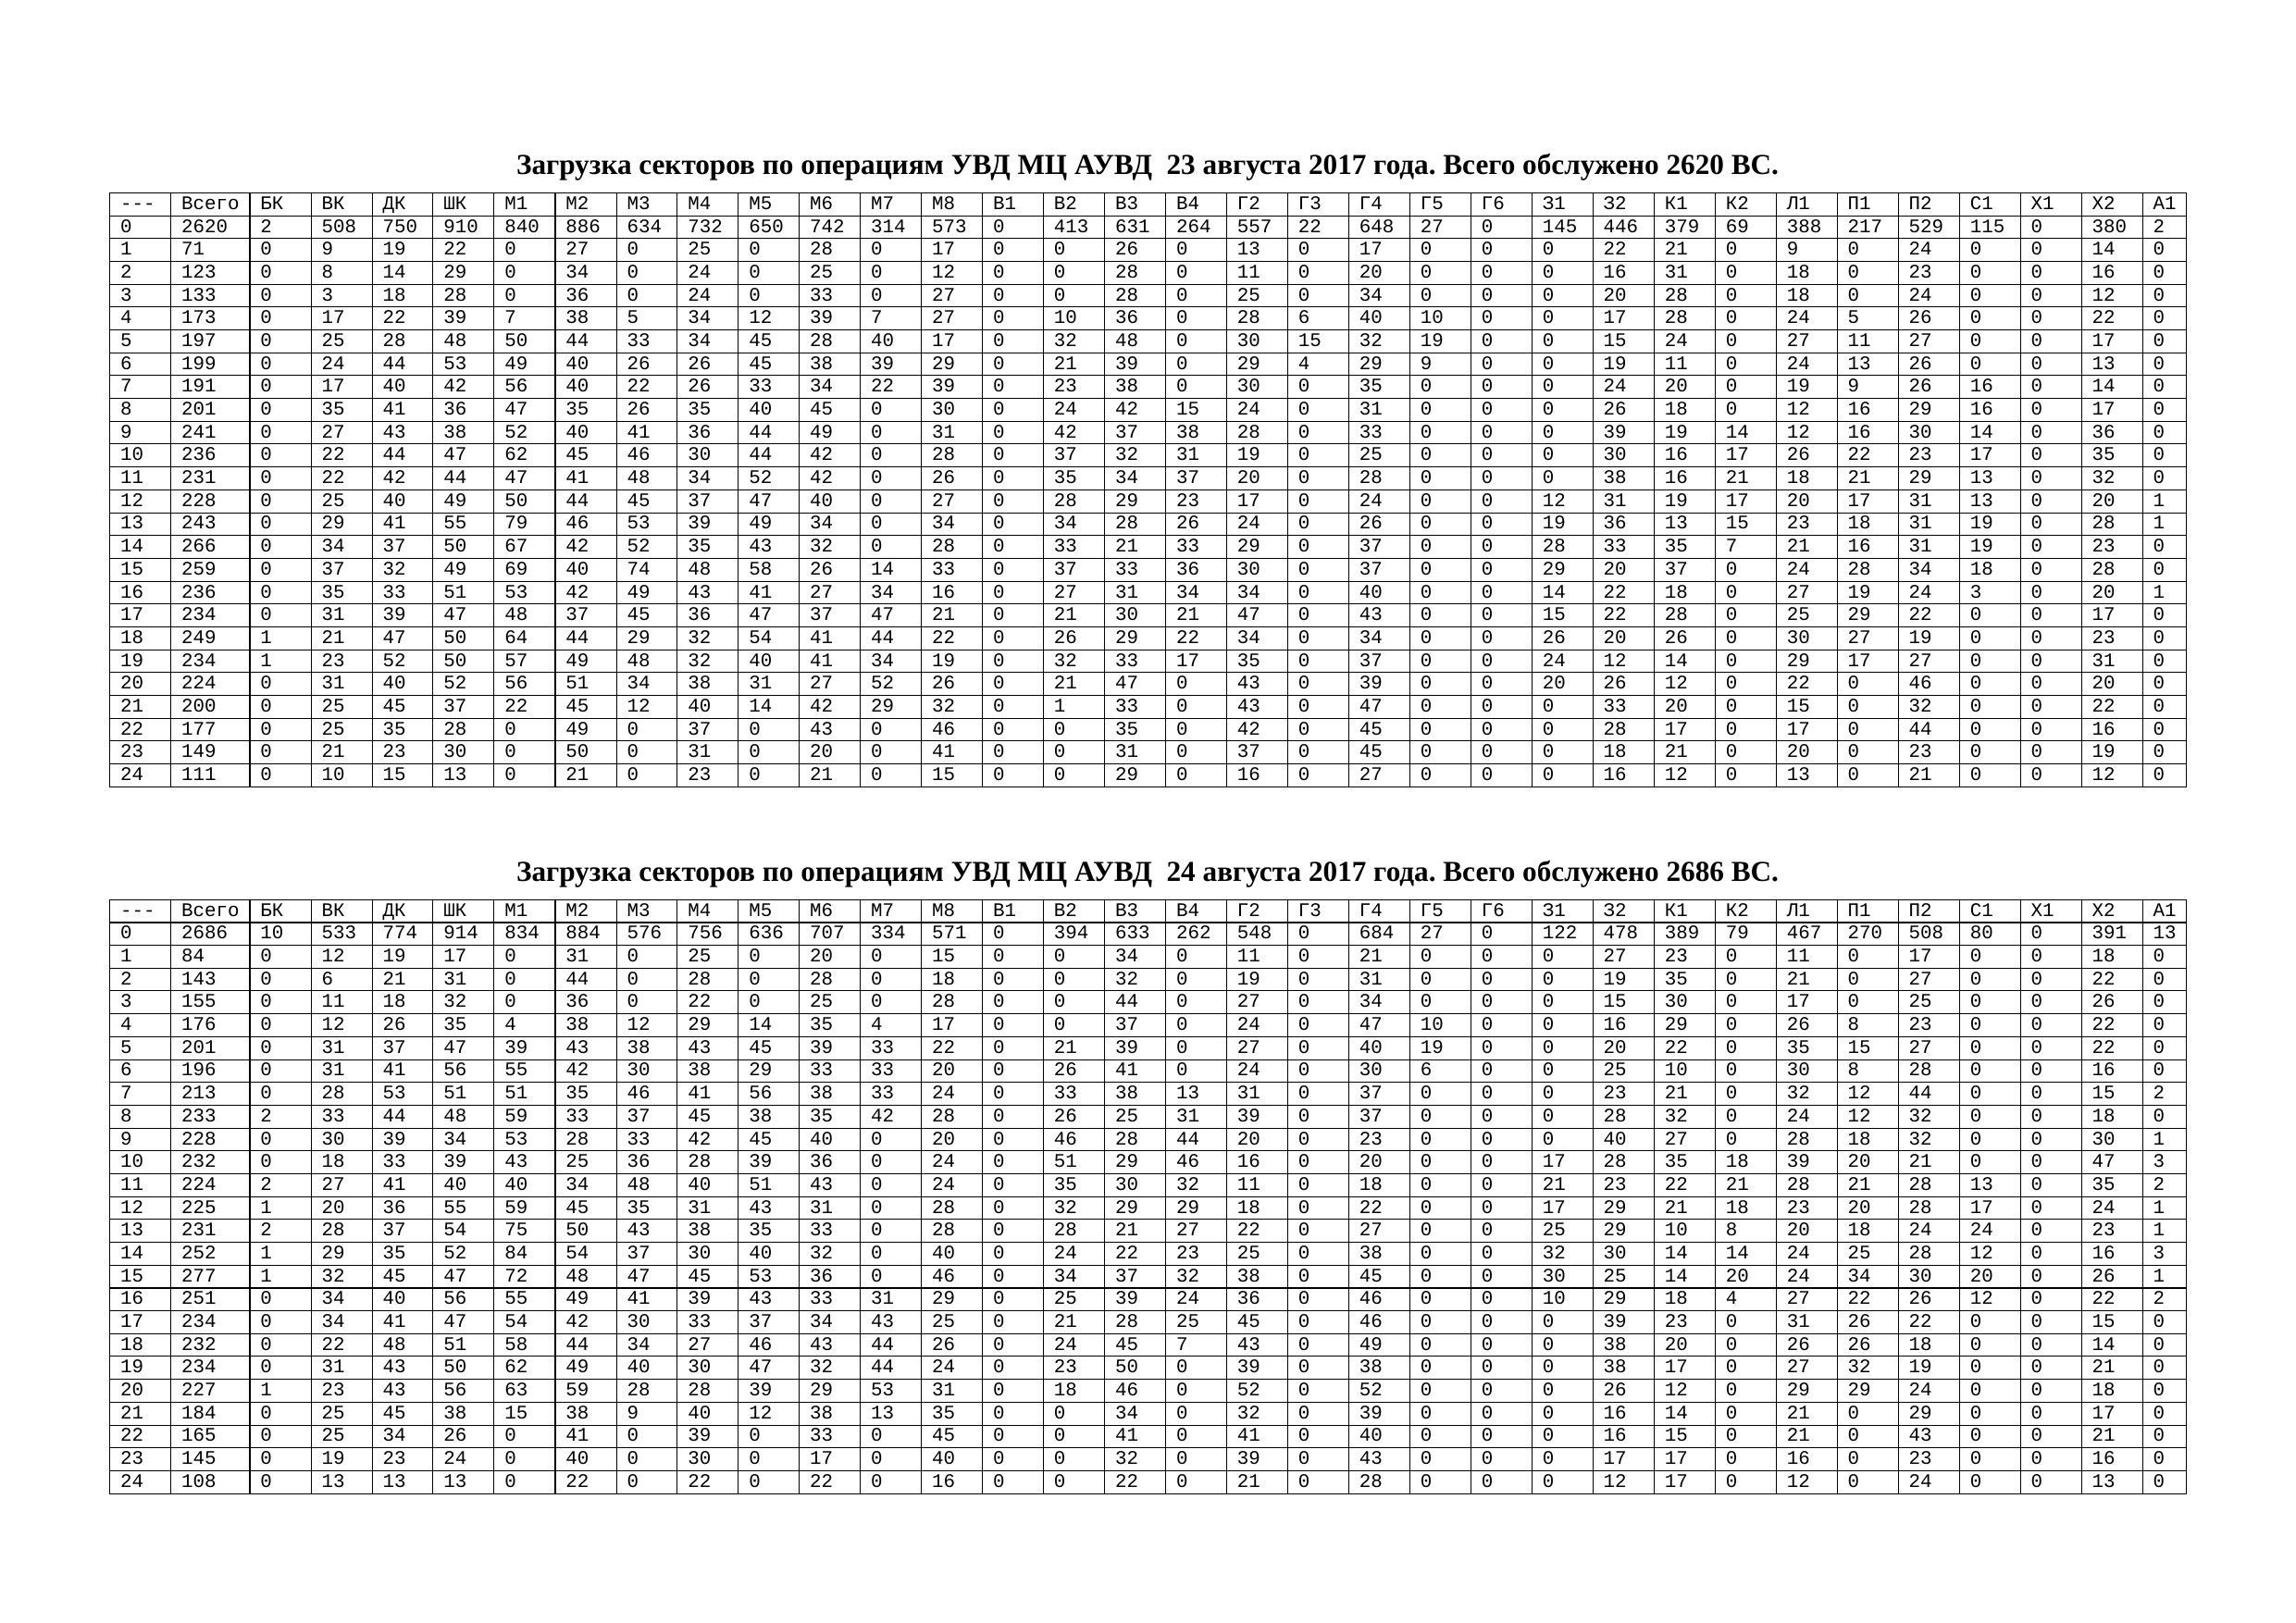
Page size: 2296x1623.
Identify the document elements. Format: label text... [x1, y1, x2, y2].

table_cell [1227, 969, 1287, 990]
table_cell 2 [2143, 217, 2186, 238]
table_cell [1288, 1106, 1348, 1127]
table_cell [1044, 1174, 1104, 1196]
table_cell 22 [433, 239, 493, 261]
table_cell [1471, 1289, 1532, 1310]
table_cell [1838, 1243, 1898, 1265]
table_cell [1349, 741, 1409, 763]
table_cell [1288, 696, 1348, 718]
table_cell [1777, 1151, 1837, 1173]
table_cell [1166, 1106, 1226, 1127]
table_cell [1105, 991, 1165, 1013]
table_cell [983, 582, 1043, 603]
table_cell 0 [1410, 467, 1471, 489]
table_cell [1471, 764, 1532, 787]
table_cell 0 [1471, 239, 1532, 261]
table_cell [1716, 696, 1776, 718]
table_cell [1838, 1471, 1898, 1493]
table_cell 28 [2082, 559, 2142, 580]
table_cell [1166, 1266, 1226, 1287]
table_cell 28 [1655, 285, 1715, 306]
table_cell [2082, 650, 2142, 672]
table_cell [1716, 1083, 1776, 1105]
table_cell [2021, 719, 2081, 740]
table_cell 35 [2082, 444, 2142, 466]
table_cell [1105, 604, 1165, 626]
table_cell 16 [1838, 399, 1898, 421]
table_cell 17 [312, 376, 372, 398]
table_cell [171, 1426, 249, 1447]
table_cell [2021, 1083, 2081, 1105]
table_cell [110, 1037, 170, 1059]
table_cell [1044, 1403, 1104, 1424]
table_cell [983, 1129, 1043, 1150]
table_cell 44 [373, 353, 432, 375]
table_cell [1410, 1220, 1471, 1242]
table_cell 15 [1288, 330, 1348, 353]
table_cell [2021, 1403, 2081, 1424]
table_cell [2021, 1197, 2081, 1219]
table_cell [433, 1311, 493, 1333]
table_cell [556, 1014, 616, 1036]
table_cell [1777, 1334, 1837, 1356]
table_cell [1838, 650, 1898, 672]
table_cell 34 [677, 467, 738, 489]
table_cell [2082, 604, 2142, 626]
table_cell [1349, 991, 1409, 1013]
table_cell 17 [2082, 330, 2142, 353]
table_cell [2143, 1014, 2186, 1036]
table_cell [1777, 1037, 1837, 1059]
table_cell 16 [1838, 536, 1898, 558]
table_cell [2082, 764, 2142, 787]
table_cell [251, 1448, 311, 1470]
table_cell 10 [110, 444, 170, 466]
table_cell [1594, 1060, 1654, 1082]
table_cell 0 [983, 559, 1043, 580]
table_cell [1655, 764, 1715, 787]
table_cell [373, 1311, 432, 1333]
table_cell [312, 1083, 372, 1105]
table_cell 14 [2082, 239, 2142, 261]
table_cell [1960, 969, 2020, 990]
table_cell 35 [1349, 376, 1409, 398]
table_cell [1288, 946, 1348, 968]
table_header М5 [738, 193, 799, 215]
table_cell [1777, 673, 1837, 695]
table_cell 0 [1471, 422, 1532, 443]
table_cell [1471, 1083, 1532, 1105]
table_cell 0 [1533, 399, 1593, 421]
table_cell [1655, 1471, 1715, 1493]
table_cell 27 [922, 285, 982, 306]
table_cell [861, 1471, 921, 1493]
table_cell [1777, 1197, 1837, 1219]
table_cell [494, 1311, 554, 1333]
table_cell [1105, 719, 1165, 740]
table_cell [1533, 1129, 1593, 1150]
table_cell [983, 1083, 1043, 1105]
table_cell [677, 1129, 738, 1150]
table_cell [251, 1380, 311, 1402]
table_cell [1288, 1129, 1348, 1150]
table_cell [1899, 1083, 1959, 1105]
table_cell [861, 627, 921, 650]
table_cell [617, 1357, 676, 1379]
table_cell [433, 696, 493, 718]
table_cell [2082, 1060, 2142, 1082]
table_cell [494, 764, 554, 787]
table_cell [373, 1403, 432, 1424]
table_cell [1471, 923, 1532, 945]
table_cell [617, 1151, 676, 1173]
table_cell 0 [1288, 559, 1348, 580]
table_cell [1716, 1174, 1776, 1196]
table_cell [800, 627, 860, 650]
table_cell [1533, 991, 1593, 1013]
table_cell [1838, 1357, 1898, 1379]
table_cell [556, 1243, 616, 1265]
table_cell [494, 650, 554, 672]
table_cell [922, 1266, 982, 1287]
table_cell 32 [2082, 467, 2142, 489]
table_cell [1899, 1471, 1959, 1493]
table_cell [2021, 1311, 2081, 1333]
table_cell 18 [1777, 285, 1837, 306]
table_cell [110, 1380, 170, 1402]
table_cell 24 [1899, 239, 1959, 261]
table_cell 26 [1594, 399, 1654, 421]
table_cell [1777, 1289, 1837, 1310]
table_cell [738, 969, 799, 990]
table_cell 34 [1899, 559, 1959, 580]
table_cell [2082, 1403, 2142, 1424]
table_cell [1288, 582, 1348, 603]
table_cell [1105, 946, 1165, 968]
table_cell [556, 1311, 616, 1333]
table_cell 199 [171, 353, 249, 375]
table_cell 45 [800, 399, 860, 421]
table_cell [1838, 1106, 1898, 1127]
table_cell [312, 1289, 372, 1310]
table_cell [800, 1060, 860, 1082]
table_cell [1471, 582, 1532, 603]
table_cell 173 [171, 307, 249, 329]
table_cell 2620 [171, 217, 249, 238]
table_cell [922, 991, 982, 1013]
table_cell 6 [110, 353, 170, 375]
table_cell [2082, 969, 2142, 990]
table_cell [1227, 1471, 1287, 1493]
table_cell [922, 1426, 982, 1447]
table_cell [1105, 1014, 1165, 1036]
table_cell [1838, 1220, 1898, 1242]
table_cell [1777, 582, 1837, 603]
table_cell 40 [800, 490, 860, 512]
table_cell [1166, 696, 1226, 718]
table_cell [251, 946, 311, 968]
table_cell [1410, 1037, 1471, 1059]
table_cell 243 [171, 514, 249, 535]
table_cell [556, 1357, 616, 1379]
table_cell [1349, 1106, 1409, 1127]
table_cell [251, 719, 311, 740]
table_cell 0 [1533, 239, 1593, 261]
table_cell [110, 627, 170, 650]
table_cell 0 [1471, 399, 1532, 421]
table_cell 7 [494, 307, 554, 329]
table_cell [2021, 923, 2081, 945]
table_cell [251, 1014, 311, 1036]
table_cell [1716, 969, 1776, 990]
table_cell 6 [1288, 307, 1348, 329]
table_cell 26 [1899, 307, 1959, 329]
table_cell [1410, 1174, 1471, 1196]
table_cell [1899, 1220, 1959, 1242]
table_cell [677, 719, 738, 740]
table_cell 62 [494, 444, 554, 466]
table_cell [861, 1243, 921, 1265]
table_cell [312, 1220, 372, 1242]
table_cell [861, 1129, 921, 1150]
table_cell 0 [2143, 467, 2186, 489]
table_cell 17 [312, 307, 372, 329]
table_cell 0 [110, 217, 170, 238]
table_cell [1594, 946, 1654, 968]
table_cell 42 [800, 467, 860, 489]
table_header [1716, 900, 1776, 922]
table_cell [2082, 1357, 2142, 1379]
table_cell 31 [1899, 490, 1959, 512]
table_cell 0 [1288, 376, 1348, 398]
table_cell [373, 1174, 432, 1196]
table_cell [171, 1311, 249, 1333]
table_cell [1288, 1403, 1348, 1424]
table_cell 0 [1288, 444, 1348, 466]
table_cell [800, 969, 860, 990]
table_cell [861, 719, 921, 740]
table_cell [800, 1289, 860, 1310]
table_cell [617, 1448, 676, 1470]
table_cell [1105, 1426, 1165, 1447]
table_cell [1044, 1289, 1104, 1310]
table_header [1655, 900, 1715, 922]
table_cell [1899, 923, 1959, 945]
table_cell 0 [1471, 444, 1532, 466]
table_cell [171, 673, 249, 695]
table_cell 0 [251, 307, 311, 329]
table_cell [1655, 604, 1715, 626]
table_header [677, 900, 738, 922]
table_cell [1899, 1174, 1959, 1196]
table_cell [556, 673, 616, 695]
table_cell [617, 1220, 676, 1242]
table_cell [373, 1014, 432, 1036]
table_cell 133 [171, 285, 249, 306]
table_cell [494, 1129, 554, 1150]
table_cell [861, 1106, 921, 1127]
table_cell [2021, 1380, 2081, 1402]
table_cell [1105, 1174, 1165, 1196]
table_cell 34 [677, 330, 738, 353]
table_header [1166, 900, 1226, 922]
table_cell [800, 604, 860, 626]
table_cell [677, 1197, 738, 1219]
table_cell 69 [1716, 217, 1776, 238]
table_cell 29 [1899, 467, 1959, 489]
table_cell 7 [1716, 536, 1776, 558]
table_header А1 [2143, 193, 2186, 215]
table_cell 0 [983, 217, 1043, 238]
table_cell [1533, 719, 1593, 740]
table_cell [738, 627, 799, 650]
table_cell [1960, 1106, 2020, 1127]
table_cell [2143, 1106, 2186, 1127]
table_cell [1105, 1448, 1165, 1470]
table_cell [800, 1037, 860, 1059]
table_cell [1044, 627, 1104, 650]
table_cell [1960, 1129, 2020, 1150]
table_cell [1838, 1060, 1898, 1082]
table_cell 39 [922, 376, 982, 398]
table_cell 50 [494, 330, 554, 353]
table_cell 36 [2082, 422, 2142, 443]
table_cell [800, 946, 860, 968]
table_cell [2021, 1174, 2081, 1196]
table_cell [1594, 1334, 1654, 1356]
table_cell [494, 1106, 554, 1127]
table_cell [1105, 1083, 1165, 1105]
table_cell 38 [556, 307, 616, 329]
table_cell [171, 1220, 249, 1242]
table_cell 20 [1594, 285, 1654, 306]
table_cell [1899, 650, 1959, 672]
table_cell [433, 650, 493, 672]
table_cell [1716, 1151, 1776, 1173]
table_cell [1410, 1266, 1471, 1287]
table_cell 201 [171, 399, 249, 421]
table_cell 36 [1594, 514, 1654, 535]
table_cell 30 [922, 399, 982, 421]
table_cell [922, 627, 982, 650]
table_cell 48 [433, 330, 493, 353]
table_header П1 [1838, 193, 1898, 215]
table_cell 37 [1349, 559, 1409, 580]
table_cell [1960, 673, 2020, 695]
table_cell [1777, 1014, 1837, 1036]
table_cell 0 [2143, 330, 2186, 353]
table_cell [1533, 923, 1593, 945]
table_cell 0 [1838, 285, 1898, 306]
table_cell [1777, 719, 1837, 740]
table_cell 16 [110, 582, 170, 603]
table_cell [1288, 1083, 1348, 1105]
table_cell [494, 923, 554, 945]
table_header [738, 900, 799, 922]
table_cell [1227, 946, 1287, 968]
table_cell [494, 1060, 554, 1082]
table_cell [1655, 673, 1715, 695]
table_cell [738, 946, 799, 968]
table_cell 0 [2143, 444, 2186, 466]
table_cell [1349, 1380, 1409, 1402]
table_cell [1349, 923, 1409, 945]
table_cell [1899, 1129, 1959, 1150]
table_cell 0 [617, 239, 676, 261]
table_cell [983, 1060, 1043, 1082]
table_cell 17 [1594, 307, 1654, 329]
table_cell 13 [1655, 514, 1715, 535]
table_cell 0 [1288, 262, 1348, 284]
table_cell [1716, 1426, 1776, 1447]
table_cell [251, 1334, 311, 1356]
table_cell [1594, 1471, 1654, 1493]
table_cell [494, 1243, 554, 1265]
table_cell 30 [1899, 422, 1959, 443]
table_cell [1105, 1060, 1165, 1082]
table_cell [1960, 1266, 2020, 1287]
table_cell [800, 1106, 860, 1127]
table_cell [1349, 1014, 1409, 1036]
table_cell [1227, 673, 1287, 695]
table_cell 266 [171, 536, 249, 558]
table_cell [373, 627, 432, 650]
table_cell 29 [1105, 490, 1165, 512]
table_cell 45 [738, 330, 799, 353]
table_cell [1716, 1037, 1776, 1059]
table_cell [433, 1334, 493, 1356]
table_cell 0 [251, 582, 311, 603]
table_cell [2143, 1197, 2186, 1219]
table_cell 573 [922, 217, 982, 238]
table_cell 69 [494, 559, 554, 580]
table_cell 0 [1471, 467, 1532, 489]
table_cell 0 [251, 514, 311, 535]
table_cell 45 [738, 353, 799, 375]
table_cell 47 [738, 490, 799, 512]
table_cell 11 [1227, 262, 1287, 284]
table_cell 0 [1044, 285, 1104, 306]
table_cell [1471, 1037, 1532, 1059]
table_cell 23 [2082, 536, 2142, 558]
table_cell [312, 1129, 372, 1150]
table_cell 0 [1410, 285, 1471, 306]
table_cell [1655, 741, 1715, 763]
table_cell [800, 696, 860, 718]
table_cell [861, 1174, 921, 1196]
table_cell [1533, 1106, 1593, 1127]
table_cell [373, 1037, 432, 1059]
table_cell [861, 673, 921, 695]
table_cell 36 [433, 399, 493, 421]
table_cell 0 [983, 422, 1043, 443]
table_cell 0 [1410, 376, 1471, 398]
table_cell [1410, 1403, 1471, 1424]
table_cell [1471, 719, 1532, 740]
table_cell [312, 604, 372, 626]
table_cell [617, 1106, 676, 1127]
table_cell 24 [312, 353, 372, 375]
table_cell 0 [251, 490, 311, 512]
table_cell 3 [110, 285, 170, 306]
table_cell 0 [494, 285, 554, 306]
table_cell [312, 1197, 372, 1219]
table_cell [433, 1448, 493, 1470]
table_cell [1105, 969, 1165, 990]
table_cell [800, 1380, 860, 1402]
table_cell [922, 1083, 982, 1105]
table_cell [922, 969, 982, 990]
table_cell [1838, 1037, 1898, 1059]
table_cell 27 [1777, 330, 1837, 353]
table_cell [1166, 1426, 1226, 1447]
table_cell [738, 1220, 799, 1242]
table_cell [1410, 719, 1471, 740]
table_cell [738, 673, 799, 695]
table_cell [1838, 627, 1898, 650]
table_cell 0 [1838, 239, 1898, 261]
table_header ДК [373, 193, 432, 215]
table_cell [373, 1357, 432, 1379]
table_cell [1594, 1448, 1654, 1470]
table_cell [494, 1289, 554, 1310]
table_cell 49 [738, 514, 799, 535]
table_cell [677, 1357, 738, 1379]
table_cell 34 [800, 376, 860, 398]
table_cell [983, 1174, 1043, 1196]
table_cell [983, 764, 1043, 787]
table_cell 0 [1288, 422, 1348, 443]
table_cell 33 [617, 330, 676, 353]
table_cell 19 [1594, 353, 1654, 375]
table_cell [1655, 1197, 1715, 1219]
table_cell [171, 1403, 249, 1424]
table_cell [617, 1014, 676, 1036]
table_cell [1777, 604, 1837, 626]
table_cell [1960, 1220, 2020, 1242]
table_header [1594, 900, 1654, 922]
table_cell 0 [2021, 514, 2081, 535]
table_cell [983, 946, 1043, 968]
table_cell 0 [251, 376, 311, 398]
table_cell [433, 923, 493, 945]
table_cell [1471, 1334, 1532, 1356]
table_cell 44 [738, 422, 799, 443]
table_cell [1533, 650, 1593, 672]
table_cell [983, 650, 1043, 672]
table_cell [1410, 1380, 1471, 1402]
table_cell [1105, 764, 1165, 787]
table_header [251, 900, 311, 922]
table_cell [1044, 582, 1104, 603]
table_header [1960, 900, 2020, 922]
table_cell 17 [1227, 490, 1287, 512]
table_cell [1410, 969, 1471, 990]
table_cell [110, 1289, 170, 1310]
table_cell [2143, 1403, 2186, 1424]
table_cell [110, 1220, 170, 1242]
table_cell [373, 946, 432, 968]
table_cell 26 [1105, 239, 1165, 261]
table_cell 13 [1838, 353, 1898, 375]
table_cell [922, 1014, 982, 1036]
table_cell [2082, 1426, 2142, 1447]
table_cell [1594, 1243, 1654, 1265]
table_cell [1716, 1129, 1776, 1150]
table_cell 0 [738, 262, 799, 284]
table_cell 39 [861, 353, 921, 375]
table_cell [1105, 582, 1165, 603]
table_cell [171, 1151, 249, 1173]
table_cell 0 [1410, 444, 1471, 466]
table_cell 24 [1655, 330, 1715, 353]
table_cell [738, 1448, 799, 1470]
table_cell 0 [2021, 536, 2081, 558]
table_cell 26 [1166, 514, 1226, 535]
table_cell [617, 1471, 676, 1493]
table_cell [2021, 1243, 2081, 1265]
table_cell 0 [738, 285, 799, 306]
table_cell 910 [433, 217, 493, 238]
table_cell 52 [494, 422, 554, 443]
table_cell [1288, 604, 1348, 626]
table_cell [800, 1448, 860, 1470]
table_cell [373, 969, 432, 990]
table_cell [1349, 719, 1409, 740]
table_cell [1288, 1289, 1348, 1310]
table_cell 43 [738, 536, 799, 558]
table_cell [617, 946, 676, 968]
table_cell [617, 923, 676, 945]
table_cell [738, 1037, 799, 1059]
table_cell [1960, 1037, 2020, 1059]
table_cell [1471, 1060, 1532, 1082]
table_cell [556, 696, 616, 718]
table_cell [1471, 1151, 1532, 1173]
table_cell 0 [1288, 514, 1348, 535]
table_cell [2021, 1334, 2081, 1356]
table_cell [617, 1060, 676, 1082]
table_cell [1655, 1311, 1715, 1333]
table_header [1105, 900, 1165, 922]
table_cell 0 [1471, 330, 1532, 353]
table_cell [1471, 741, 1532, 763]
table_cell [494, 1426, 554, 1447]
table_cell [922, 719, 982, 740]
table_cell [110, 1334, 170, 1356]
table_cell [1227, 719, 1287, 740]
table_cell 0 [983, 399, 1043, 421]
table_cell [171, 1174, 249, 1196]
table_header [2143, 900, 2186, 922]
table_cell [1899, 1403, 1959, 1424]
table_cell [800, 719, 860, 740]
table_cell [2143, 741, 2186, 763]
table_cell 0 [251, 353, 311, 375]
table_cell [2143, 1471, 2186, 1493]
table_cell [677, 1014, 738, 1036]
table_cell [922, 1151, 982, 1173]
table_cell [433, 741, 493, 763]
table_cell 29 [1533, 559, 1593, 580]
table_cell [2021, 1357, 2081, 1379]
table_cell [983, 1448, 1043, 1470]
text Загрузка секторов по операциям УВД МЦ АУВД 23 августа 2017 года. Всего обслужено 2620 ВС. [109, 147, 2186, 180]
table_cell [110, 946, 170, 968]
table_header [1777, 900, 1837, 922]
table_cell 22 [312, 444, 372, 466]
table_cell 8 [110, 399, 170, 421]
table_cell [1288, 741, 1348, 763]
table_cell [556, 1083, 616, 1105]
table_cell 0 [2143, 307, 2186, 329]
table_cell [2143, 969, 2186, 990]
table_header Г3 [1288, 193, 1348, 215]
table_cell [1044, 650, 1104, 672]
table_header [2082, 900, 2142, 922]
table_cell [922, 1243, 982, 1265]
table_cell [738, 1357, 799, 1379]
table_cell 49 [494, 353, 554, 375]
table_cell 9 [110, 422, 170, 443]
table_header ВК [312, 193, 372, 215]
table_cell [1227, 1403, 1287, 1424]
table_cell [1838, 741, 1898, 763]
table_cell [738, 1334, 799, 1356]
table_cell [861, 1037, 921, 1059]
table_cell 42 [556, 536, 616, 558]
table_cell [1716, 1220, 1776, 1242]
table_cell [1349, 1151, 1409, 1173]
table_cell 634 [617, 217, 676, 238]
table_cell 46 [617, 444, 676, 466]
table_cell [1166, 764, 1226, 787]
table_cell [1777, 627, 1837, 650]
table_cell 0 [1288, 285, 1348, 306]
table_cell 22 [617, 376, 676, 398]
table_cell 19 [1960, 514, 2020, 535]
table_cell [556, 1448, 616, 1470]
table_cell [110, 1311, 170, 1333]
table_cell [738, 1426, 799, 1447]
table_cell 0 [2143, 353, 2186, 375]
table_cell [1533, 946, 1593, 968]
table_cell 29 [1227, 536, 1287, 558]
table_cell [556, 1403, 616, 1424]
table_cell 44 [556, 490, 616, 512]
table_cell 40 [861, 330, 921, 353]
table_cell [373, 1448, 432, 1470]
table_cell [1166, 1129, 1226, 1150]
table_cell 259 [171, 559, 249, 580]
table_cell 12 [2082, 285, 2142, 306]
table_cell 0 [2021, 467, 2081, 489]
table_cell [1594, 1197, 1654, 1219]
table_cell 34 [1105, 467, 1165, 489]
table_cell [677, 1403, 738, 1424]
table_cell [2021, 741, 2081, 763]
table_cell 47 [494, 399, 554, 421]
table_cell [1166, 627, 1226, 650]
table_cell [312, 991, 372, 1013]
table_cell 19 [1227, 444, 1287, 466]
table_cell 79 [494, 514, 554, 535]
table_cell 0 [1716, 353, 1776, 375]
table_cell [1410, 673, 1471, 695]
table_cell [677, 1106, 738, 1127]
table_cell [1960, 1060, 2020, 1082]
table_cell 35 [312, 399, 372, 421]
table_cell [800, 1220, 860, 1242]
table_cell 15 [110, 559, 170, 580]
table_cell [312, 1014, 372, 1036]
table_cell 732 [677, 217, 738, 238]
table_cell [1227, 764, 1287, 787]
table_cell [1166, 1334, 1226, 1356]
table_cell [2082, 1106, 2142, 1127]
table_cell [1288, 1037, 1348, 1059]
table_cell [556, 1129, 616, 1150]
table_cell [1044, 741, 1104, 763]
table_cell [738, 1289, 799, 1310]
table_cell 14 [1960, 422, 2020, 443]
table_cell 12 [738, 307, 799, 329]
table_cell 0 [1533, 467, 1593, 489]
table_cell 18 [1960, 559, 2020, 580]
table_cell 886 [556, 217, 616, 238]
table_cell 31 [922, 422, 982, 443]
table_cell 650 [738, 217, 799, 238]
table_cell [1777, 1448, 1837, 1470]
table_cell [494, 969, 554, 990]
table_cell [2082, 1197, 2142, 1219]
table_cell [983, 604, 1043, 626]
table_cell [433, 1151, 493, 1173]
table_cell 16 [1838, 422, 1898, 443]
table_cell 14 [1716, 422, 1776, 443]
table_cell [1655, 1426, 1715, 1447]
table_cell 37 [312, 559, 372, 580]
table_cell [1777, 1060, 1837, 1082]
table_cell 22 [2082, 307, 2142, 329]
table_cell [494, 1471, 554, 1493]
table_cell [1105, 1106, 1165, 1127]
table_cell 27 [556, 239, 616, 261]
table_cell 40 [373, 376, 432, 398]
table_cell 0 [494, 239, 554, 261]
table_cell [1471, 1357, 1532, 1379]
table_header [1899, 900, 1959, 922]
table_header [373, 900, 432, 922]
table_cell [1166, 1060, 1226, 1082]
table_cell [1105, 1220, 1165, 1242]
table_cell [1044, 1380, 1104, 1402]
table_header Г4 [1349, 193, 1409, 215]
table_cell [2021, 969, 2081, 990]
table_cell 25 [312, 490, 372, 512]
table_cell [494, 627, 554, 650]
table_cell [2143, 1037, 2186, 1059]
table_cell 0 [2021, 307, 2081, 329]
table_cell 25 [1349, 444, 1409, 466]
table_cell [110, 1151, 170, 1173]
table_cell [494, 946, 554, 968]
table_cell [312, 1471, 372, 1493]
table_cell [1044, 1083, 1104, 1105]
table_cell 1 [2143, 490, 2186, 512]
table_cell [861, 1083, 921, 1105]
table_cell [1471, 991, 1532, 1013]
table_cell 26 [1899, 376, 1959, 398]
table_cell 0 [1166, 285, 1226, 306]
table_cell 39 [1594, 422, 1654, 443]
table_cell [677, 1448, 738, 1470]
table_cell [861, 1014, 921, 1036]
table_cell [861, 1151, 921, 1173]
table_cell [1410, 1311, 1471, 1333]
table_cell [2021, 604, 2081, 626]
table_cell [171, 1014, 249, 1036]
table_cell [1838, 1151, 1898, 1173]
table_cell 0 [2021, 330, 2081, 353]
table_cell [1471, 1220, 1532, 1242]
table_cell 17 [922, 239, 982, 261]
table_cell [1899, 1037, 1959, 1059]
table_cell 10 [1410, 307, 1471, 329]
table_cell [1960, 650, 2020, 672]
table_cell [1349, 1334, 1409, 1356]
table_header ШК [433, 193, 493, 215]
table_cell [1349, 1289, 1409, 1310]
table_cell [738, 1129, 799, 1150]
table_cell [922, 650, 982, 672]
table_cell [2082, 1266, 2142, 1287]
table_cell 45 [556, 444, 616, 466]
table_cell 0 [861, 399, 921, 421]
table_cell 0 [251, 467, 311, 489]
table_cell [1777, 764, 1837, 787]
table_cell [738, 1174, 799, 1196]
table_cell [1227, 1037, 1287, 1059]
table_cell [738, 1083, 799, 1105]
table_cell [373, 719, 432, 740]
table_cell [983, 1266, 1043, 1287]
table_cell 15 [1594, 330, 1654, 353]
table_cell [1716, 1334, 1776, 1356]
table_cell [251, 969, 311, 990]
table_cell 17 [2082, 399, 2142, 421]
table_cell 42 [373, 467, 432, 489]
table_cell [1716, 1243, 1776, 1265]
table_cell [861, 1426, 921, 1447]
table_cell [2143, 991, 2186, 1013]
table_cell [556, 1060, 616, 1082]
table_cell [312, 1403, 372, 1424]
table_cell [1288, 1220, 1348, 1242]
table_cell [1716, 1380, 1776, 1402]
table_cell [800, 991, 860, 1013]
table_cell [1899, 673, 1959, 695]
table_cell 16 [1960, 376, 2020, 398]
table_cell 23 [1777, 514, 1837, 535]
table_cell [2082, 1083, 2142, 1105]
table_cell 0 [1533, 376, 1593, 398]
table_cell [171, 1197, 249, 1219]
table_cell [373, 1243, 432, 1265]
table_cell 26 [1899, 353, 1959, 375]
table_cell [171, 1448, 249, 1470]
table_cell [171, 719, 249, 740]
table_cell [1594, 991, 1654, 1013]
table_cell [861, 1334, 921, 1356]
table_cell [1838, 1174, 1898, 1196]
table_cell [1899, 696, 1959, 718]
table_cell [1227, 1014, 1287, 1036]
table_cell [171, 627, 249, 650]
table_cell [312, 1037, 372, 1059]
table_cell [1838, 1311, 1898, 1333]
table_cell 28 [1227, 307, 1287, 329]
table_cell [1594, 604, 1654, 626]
table_cell 0 [861, 467, 921, 489]
table_cell 40 [556, 559, 616, 580]
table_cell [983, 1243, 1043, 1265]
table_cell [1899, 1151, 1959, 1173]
table_cell 33 [922, 559, 982, 580]
table_cell 0 [2021, 239, 2081, 261]
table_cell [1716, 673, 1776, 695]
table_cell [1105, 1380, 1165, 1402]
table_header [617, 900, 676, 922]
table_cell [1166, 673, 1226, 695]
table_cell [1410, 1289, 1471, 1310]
table_cell 0 [2021, 444, 2081, 466]
table_cell 32 [1349, 330, 1409, 353]
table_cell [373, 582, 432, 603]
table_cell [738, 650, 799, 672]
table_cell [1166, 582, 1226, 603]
table_cell 0 [2021, 353, 2081, 375]
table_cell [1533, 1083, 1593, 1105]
table_cell 12 [922, 262, 982, 284]
table_cell 123 [171, 262, 249, 284]
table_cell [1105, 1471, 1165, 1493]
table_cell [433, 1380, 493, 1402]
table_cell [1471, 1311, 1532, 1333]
table_cell 29 [433, 262, 493, 284]
table_cell 41 [617, 422, 676, 443]
table_cell 0 [861, 422, 921, 443]
table_cell 0 [2021, 399, 2081, 421]
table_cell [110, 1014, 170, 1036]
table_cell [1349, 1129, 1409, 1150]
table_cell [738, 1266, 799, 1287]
table_cell 37 [1044, 559, 1104, 580]
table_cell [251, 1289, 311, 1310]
table_cell 26 [617, 353, 676, 375]
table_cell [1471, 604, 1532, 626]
table_cell 0 [1960, 239, 2020, 261]
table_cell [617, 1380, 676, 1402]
table_cell 28 [433, 285, 493, 306]
table_cell 28 [1349, 467, 1409, 489]
table_cell 33 [800, 285, 860, 306]
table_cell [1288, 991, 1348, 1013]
table_cell 31 [1349, 399, 1409, 421]
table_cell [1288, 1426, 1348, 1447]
table_cell 10 [1044, 307, 1104, 329]
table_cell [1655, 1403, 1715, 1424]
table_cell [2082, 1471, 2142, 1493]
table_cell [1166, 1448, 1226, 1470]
table_header В3 [1105, 193, 1165, 215]
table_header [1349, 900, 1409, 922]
table_cell 0 [2021, 422, 2081, 443]
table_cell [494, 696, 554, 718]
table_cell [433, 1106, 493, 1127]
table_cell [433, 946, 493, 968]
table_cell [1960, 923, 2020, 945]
table_cell 0 [1716, 285, 1776, 306]
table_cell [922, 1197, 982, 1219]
table_cell 0 [2143, 285, 2186, 306]
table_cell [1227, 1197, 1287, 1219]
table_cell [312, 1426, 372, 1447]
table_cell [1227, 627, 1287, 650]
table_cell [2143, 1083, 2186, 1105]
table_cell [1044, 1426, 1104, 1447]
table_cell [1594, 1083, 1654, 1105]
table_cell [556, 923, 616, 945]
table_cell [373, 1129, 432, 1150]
table_cell 0 [1716, 262, 1776, 284]
table_cell 24 [1227, 399, 1287, 421]
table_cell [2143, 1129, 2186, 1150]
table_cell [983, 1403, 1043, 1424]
table_header М7 [861, 193, 921, 215]
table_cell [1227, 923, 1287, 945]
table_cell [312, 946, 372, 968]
table_cell 47 [433, 444, 493, 466]
table_cell 30 [1227, 330, 1287, 353]
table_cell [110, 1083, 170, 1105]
table_cell 26 [800, 559, 860, 580]
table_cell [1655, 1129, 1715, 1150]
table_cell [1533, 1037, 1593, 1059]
table_cell 0 [1410, 422, 1471, 443]
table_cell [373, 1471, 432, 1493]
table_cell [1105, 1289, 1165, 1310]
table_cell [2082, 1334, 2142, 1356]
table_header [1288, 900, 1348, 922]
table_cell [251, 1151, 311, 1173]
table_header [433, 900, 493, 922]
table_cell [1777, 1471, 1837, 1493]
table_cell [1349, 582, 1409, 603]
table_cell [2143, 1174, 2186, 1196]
table_cell 9 [1410, 353, 1471, 375]
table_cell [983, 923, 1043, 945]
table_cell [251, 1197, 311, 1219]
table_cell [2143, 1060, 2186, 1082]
table_cell 14 [373, 262, 432, 284]
table_cell 0 [1960, 353, 2020, 375]
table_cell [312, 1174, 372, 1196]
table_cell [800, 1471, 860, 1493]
table_cell 25 [677, 239, 738, 261]
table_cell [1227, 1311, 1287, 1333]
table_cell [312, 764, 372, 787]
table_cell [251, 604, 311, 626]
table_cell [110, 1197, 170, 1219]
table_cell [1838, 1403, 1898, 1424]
table_cell 24 [1349, 490, 1409, 512]
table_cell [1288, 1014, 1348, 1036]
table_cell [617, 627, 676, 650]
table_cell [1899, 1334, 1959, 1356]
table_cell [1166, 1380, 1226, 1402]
table_cell 5 [1838, 307, 1898, 329]
table_cell 40 [373, 490, 432, 512]
table_cell 529 [1899, 217, 1959, 238]
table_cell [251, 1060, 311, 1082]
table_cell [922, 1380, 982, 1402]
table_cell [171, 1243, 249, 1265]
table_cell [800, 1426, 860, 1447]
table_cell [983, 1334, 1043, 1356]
table_cell 21 [1655, 239, 1715, 261]
table_cell 46 [556, 514, 616, 535]
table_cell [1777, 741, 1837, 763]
table_cell 39 [800, 307, 860, 329]
table_cell 0 [1471, 559, 1532, 580]
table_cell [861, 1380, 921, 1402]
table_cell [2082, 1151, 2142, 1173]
table_cell 53 [617, 514, 676, 535]
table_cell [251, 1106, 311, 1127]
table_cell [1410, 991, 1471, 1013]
table_cell 23 [1044, 376, 1104, 398]
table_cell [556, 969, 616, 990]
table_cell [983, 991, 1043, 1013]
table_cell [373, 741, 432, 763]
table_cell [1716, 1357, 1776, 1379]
table_cell 0 [1716, 559, 1776, 580]
table_cell 16 [2082, 262, 2142, 284]
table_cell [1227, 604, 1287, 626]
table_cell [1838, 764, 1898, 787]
table_cell 18 [1655, 399, 1715, 421]
table_cell 0 [1288, 239, 1348, 261]
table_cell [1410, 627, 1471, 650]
table_cell 413 [1044, 217, 1104, 238]
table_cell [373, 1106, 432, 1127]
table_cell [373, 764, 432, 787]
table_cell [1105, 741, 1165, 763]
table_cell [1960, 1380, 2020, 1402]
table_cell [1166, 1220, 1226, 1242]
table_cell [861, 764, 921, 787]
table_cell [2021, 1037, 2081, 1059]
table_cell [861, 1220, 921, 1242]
table_cell 38 [1105, 376, 1165, 398]
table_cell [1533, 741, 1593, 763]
table_cell 0 [861, 239, 921, 261]
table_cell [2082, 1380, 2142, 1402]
table_cell 0 [1471, 376, 1532, 398]
table_cell 14 [861, 559, 921, 580]
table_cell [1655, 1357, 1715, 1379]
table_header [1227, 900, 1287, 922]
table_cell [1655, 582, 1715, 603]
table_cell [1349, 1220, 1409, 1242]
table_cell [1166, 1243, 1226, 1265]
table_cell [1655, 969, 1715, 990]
table_cell 191 [171, 376, 249, 398]
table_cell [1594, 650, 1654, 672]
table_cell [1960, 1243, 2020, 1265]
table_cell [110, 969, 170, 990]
table_cell 29 [1349, 353, 1409, 375]
table_cell 28 [1533, 536, 1593, 558]
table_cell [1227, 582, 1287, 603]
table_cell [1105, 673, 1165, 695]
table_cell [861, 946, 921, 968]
table_cell 28 [800, 239, 860, 261]
table_cell 36 [1166, 559, 1226, 580]
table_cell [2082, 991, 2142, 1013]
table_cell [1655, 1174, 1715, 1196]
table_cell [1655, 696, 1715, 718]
table_header С1 [1960, 193, 2020, 215]
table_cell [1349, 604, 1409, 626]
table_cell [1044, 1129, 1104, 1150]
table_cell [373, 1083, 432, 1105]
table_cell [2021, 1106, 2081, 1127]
table_cell 11 [110, 467, 170, 489]
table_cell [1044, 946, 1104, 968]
table_cell 52 [617, 536, 676, 558]
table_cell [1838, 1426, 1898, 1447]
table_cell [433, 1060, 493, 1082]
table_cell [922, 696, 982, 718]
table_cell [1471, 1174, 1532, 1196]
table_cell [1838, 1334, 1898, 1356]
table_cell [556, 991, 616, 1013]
table_cell 49 [800, 422, 860, 443]
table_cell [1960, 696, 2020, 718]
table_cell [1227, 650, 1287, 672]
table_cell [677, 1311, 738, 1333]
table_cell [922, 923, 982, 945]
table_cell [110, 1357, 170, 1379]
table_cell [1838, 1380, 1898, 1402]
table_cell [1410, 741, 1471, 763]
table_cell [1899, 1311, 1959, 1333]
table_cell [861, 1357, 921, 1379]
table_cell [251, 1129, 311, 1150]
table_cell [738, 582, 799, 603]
table_cell 9 [1838, 376, 1898, 398]
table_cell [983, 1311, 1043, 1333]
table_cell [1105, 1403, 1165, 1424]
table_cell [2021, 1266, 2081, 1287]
table_cell 48 [617, 467, 676, 489]
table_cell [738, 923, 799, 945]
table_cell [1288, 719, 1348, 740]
text Загрузка секторов по операциям УВД МЦ АУВД 24 августа 2017 года. Всего обслужено 2686 ВС. [109, 854, 2186, 887]
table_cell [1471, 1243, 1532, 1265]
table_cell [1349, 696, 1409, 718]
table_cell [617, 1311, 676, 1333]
table_cell 0 [251, 239, 311, 261]
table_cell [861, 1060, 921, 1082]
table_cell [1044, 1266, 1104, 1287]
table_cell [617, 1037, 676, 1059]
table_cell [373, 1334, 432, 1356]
table_cell 74 [617, 559, 676, 580]
table_cell 24 [1777, 353, 1837, 375]
table_cell 0 [1533, 330, 1593, 353]
table_header К1 [1655, 193, 1715, 215]
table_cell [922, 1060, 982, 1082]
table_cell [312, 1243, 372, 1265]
table_cell 37 [1349, 536, 1409, 558]
table_cell 0 [1410, 239, 1471, 261]
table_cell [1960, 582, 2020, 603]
table_header Г2 [1227, 193, 1287, 215]
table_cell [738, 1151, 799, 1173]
table_cell 41 [556, 467, 616, 489]
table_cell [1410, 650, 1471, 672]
table_cell 0 [251, 536, 311, 558]
table_cell 840 [494, 217, 554, 238]
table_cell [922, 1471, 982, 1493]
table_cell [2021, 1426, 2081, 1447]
table_cell 21 [1044, 353, 1104, 375]
table_cell 29 [1227, 353, 1287, 375]
table_cell 58 [738, 559, 799, 580]
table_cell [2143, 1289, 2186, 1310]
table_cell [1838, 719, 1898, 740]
table_cell 0 [1716, 399, 1776, 421]
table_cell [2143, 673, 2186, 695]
table_cell 18 [1838, 514, 1898, 535]
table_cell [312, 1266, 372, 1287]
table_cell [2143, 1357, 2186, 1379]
table_cell 41 [373, 399, 432, 421]
table_cell 1 [110, 239, 170, 261]
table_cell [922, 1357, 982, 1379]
table_cell 20 [2082, 490, 2142, 512]
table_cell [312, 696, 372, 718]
table_cell 55 [433, 514, 493, 535]
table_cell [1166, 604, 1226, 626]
table_cell 0 [2021, 262, 2081, 284]
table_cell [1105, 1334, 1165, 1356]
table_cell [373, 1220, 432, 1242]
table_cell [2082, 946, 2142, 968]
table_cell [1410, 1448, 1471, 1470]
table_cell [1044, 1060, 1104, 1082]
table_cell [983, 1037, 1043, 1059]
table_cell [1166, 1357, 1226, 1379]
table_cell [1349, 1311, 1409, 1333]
table_cell 32 [800, 536, 860, 558]
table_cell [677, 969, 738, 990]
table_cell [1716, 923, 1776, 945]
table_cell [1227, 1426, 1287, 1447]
table_cell 0 [1410, 490, 1471, 512]
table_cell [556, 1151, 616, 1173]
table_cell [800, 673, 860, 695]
table_cell 30 [1594, 444, 1654, 466]
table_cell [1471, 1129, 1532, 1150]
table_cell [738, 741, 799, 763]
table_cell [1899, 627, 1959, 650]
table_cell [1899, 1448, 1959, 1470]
table_cell 38 [800, 353, 860, 375]
table_cell 0 [1471, 262, 1532, 284]
table_cell 26 [922, 467, 982, 489]
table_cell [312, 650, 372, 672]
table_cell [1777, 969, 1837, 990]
table_header М8 [922, 193, 982, 215]
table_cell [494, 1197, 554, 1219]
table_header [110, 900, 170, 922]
table_cell 0 [251, 444, 311, 466]
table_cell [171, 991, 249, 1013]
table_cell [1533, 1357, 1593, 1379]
table_cell 13 [1960, 467, 2020, 489]
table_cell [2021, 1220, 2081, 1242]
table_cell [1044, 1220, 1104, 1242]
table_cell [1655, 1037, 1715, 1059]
table_cell 49 [433, 559, 493, 580]
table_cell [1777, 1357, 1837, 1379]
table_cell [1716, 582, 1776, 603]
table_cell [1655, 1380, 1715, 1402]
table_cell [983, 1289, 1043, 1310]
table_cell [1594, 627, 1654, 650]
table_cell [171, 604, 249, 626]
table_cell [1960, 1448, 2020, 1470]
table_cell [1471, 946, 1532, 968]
table_cell 26 [677, 376, 738, 398]
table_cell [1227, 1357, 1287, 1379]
table_cell 12 [1533, 490, 1593, 512]
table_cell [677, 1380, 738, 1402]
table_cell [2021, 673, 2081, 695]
table_cell 557 [1227, 217, 1287, 238]
table_cell 0 [617, 262, 676, 284]
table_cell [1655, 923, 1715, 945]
table_cell 29 [1899, 399, 1959, 421]
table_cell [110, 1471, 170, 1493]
table_cell 34 [677, 307, 738, 329]
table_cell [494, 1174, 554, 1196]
table_cell 0 [983, 536, 1043, 558]
table_cell 236 [171, 582, 249, 603]
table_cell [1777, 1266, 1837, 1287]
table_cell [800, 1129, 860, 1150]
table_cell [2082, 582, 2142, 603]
table_cell 115 [1960, 217, 2020, 238]
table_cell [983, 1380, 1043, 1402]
table_cell 38 [433, 422, 493, 443]
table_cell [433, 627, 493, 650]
table_cell 50 [433, 536, 493, 558]
table_cell 0 [738, 239, 799, 261]
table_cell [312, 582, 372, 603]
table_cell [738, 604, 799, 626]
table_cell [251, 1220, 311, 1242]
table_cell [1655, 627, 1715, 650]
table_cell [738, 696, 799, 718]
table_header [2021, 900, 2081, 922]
table_cell 27 [1410, 217, 1471, 238]
table_cell 0 [251, 330, 311, 353]
table_cell 0 [1410, 559, 1471, 580]
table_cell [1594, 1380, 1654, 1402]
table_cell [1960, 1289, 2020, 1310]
table_cell 0 [1960, 307, 2020, 329]
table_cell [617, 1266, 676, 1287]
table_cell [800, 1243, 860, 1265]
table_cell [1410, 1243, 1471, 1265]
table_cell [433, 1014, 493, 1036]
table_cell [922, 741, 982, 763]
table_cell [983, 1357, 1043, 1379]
table_cell 20 [1655, 376, 1715, 398]
table_cell 0 [1471, 490, 1532, 512]
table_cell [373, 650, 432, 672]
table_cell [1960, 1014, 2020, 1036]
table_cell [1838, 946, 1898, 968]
table_cell 24 [677, 285, 738, 306]
table_cell 32 [1105, 444, 1165, 466]
table_cell 26 [677, 353, 738, 375]
table_cell 15 [1166, 399, 1226, 421]
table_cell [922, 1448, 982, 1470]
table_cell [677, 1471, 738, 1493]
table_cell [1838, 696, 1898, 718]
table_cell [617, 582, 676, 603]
table_cell 0 [1288, 467, 1348, 489]
table_cell 0 [251, 399, 311, 421]
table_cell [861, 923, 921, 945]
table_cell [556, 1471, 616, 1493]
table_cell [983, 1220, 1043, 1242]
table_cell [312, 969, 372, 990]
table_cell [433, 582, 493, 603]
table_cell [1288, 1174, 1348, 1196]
table_cell 236 [171, 444, 249, 466]
table_cell 19 [1960, 536, 2020, 558]
table_header Г5 [1410, 193, 1471, 215]
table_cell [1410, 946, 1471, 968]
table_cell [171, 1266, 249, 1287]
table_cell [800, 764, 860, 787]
table_cell 231 [171, 467, 249, 489]
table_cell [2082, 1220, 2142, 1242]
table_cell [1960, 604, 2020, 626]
table_cell 0 [2143, 239, 2186, 261]
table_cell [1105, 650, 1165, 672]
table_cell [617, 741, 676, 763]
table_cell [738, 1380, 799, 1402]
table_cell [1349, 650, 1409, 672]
table_cell 33 [1594, 536, 1654, 558]
table_cell 0 [1533, 285, 1593, 306]
table_cell 16 [1655, 467, 1715, 489]
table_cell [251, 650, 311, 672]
table_cell 27 [922, 490, 982, 512]
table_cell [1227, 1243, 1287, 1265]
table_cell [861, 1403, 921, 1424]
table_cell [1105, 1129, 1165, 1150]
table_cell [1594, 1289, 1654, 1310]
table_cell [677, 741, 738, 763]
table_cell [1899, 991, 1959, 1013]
table_cell 37 [1044, 444, 1104, 466]
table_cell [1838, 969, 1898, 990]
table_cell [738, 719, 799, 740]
table_cell 446 [1594, 217, 1654, 238]
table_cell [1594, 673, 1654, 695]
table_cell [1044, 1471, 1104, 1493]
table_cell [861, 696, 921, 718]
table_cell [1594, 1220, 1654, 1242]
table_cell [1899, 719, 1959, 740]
table_cell 19 [1533, 514, 1593, 535]
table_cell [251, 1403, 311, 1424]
table_cell 11 [1838, 330, 1898, 353]
table_cell 0 [861, 285, 921, 306]
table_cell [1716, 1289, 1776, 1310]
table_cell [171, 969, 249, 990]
table_cell 29 [312, 514, 372, 535]
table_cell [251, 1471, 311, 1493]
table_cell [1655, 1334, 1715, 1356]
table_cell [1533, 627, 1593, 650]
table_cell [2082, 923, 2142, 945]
table_cell 19 [1777, 376, 1837, 398]
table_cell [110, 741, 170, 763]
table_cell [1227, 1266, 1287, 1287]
table_header Х2 [2082, 193, 2142, 215]
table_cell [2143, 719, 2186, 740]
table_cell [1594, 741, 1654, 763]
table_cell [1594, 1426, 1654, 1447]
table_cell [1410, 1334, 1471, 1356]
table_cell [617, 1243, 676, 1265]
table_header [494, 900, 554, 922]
table_cell 0 [861, 262, 921, 284]
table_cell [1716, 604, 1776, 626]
table_cell 0 [1166, 307, 1226, 329]
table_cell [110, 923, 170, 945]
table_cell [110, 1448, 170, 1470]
table_cell 24 [1777, 307, 1837, 329]
table_cell 50 [494, 490, 554, 512]
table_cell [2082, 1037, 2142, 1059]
table_cell 39 [677, 514, 738, 535]
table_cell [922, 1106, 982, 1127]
table_cell 0 [1716, 307, 1776, 329]
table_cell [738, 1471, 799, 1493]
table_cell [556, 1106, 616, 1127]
table_cell 0 [983, 330, 1043, 353]
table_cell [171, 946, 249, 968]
table_cell 0 [1471, 353, 1532, 375]
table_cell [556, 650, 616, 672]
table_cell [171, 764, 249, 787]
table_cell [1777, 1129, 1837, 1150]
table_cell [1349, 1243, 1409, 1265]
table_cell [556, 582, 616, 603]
table_cell 17 [1960, 444, 2020, 466]
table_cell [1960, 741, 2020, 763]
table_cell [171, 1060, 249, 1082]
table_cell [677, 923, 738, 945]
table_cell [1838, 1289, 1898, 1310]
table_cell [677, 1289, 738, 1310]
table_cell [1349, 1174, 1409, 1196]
table_cell 4 [110, 307, 170, 329]
table_cell 53 [433, 353, 493, 375]
table_cell 0 [983, 514, 1043, 535]
table_cell 33 [1166, 536, 1226, 558]
table_cell 380 [2082, 217, 2142, 238]
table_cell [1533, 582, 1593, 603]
table_cell 40 [556, 353, 616, 375]
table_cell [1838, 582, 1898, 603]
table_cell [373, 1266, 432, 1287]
table_cell 40 [556, 376, 616, 398]
table_cell 314 [861, 217, 921, 238]
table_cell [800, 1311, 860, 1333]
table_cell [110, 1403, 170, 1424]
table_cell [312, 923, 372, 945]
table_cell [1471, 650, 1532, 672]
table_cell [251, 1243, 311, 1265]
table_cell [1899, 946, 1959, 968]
table_cell 28 [1105, 514, 1165, 535]
table_cell 26 [1777, 444, 1837, 466]
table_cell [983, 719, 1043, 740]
table_header М2 [556, 193, 616, 215]
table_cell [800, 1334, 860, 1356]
table_cell 52 [738, 467, 799, 489]
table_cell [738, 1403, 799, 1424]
table_cell 241 [171, 422, 249, 443]
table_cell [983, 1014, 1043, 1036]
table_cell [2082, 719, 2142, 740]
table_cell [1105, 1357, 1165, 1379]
table_cell 28 [1227, 422, 1287, 443]
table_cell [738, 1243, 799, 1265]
table_cell 0 [983, 307, 1043, 329]
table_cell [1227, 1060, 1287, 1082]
table_cell 0 [1471, 536, 1532, 558]
table_cell 228 [171, 490, 249, 512]
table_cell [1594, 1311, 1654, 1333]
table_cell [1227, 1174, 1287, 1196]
table_cell 35 [556, 399, 616, 421]
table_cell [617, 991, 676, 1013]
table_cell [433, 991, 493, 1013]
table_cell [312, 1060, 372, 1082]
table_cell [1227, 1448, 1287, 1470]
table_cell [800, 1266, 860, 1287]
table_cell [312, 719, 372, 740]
table_cell 30 [1227, 376, 1287, 398]
table_cell 24 [1899, 285, 1959, 306]
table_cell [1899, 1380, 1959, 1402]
table_cell 19 [373, 239, 432, 261]
table_cell 0 [1960, 330, 2020, 353]
table_cell 0 [251, 559, 311, 580]
table_cell 0 [861, 444, 921, 466]
table_cell 0 [1166, 376, 1226, 398]
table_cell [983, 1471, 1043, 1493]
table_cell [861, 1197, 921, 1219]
table_cell 36 [1105, 307, 1165, 329]
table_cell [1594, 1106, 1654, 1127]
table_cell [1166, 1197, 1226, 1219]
table_header Всего [171, 193, 249, 215]
table_cell 23 [1899, 444, 1959, 466]
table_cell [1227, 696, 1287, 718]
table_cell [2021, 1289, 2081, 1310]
table_cell 26 [617, 399, 676, 421]
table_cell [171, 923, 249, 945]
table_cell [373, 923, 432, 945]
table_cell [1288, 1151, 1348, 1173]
table_cell 14 [2082, 376, 2142, 398]
table_cell 33 [1044, 536, 1104, 558]
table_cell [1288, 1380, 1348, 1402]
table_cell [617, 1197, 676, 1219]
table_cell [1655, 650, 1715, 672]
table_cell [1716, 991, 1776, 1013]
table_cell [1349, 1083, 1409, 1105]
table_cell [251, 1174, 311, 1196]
table_cell 0 [251, 262, 311, 284]
table_cell 42 [1044, 422, 1104, 443]
table_cell 8 [312, 262, 372, 284]
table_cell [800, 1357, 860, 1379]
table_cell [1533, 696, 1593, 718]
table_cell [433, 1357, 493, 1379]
table_cell 4 [1288, 353, 1348, 375]
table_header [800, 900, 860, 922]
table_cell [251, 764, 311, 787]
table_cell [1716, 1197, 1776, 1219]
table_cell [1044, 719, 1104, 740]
table_cell 0 [2143, 262, 2186, 284]
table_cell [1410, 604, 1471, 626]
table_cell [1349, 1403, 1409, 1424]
table_header Х1 [2021, 193, 2081, 215]
table_cell 42 [1105, 399, 1165, 421]
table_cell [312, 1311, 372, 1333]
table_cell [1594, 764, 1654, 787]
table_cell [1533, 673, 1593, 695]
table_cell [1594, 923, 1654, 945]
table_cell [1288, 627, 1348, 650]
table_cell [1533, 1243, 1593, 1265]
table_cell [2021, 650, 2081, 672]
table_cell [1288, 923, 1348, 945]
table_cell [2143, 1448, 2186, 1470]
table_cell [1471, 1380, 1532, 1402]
table_cell 197 [171, 330, 249, 353]
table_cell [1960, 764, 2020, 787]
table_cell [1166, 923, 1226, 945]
table_cell 31 [1899, 514, 1959, 535]
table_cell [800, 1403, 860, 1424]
table_cell 13 [2082, 353, 2142, 375]
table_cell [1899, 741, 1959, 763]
table_cell 0 [983, 444, 1043, 466]
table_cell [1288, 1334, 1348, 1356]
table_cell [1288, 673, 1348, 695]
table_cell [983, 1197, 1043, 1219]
table_cell 25 [1227, 285, 1287, 306]
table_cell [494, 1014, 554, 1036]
table_cell 34 [556, 262, 616, 284]
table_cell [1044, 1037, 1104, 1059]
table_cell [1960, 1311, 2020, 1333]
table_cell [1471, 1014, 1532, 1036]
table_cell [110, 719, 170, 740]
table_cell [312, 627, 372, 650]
table_cell 32 [1044, 330, 1104, 353]
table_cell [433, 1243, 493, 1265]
table_cell 34 [800, 514, 860, 535]
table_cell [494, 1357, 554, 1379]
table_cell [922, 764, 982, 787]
table_cell 44 [556, 330, 616, 353]
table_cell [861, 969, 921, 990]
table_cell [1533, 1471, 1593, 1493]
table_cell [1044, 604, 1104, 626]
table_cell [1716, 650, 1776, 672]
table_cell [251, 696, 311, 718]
table_cell 33 [1105, 559, 1165, 580]
table_cell 0 [1960, 262, 2020, 284]
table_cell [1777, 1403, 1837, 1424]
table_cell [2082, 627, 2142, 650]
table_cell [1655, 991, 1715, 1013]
table_header З2 [1594, 193, 1654, 215]
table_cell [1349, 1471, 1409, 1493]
table_cell 48 [1105, 330, 1165, 353]
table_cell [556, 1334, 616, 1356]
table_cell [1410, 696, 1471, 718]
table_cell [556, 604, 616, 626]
table_cell 28 [922, 444, 982, 466]
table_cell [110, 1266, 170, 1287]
table_cell 34 [922, 514, 982, 535]
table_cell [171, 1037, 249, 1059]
table_cell 35 [677, 399, 738, 421]
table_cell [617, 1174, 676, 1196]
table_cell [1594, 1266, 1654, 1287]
table_header В1 [983, 193, 1043, 215]
table_cell 40 [1349, 307, 1409, 329]
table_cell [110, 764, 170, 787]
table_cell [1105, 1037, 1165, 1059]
table_cell 49 [433, 490, 493, 512]
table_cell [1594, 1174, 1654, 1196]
table_cell 0 [983, 239, 1043, 261]
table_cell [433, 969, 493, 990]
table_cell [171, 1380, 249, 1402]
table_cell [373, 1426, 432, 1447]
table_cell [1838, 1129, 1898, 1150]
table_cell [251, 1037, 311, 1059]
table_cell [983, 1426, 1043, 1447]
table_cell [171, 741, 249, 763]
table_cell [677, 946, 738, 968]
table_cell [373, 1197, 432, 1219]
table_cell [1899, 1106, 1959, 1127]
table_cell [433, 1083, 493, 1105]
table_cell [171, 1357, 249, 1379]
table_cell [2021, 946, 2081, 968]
table_cell 750 [373, 217, 432, 238]
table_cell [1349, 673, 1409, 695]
table_cell 22 [312, 467, 372, 489]
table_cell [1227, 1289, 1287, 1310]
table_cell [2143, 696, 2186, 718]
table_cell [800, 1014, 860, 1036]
table_cell 32 [373, 559, 432, 580]
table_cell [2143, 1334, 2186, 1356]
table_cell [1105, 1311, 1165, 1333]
table_cell 0 [2021, 376, 2081, 398]
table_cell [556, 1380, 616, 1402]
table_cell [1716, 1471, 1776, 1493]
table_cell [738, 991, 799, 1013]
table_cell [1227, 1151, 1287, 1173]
table_cell 742 [800, 217, 860, 238]
table_cell 0 [1288, 490, 1348, 512]
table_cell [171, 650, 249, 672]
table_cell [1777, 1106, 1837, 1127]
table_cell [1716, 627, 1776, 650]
table_cell 508 [312, 217, 372, 238]
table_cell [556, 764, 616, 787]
table_cell 9 [1777, 239, 1837, 261]
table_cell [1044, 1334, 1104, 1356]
table_cell 56 [494, 376, 554, 398]
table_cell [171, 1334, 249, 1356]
table_cell 28 [1838, 559, 1898, 580]
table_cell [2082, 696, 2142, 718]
table_cell 41 [373, 514, 432, 535]
table_cell 34 [1044, 514, 1104, 535]
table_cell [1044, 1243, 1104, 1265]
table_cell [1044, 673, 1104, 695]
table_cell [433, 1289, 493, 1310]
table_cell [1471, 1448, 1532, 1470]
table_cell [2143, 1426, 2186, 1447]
table_cell 18 [373, 285, 432, 306]
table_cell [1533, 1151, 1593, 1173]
table_cell 1 [2143, 514, 2186, 535]
table_cell 0 [861, 490, 921, 512]
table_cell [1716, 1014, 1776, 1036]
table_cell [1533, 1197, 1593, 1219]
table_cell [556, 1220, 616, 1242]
table_cell 0 [251, 285, 311, 306]
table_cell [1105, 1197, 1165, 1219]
table_cell 0 [2021, 217, 2081, 238]
table_cell 42 [800, 444, 860, 466]
table_header М3 [617, 193, 676, 215]
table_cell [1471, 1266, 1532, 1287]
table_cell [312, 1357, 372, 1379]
table_cell 17 [922, 330, 982, 353]
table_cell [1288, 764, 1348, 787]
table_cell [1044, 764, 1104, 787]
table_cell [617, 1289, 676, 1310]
table_cell 24 [1227, 514, 1287, 535]
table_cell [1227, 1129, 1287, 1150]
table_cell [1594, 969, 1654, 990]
table_cell 71 [171, 239, 249, 261]
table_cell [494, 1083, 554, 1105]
table_cell 44 [738, 444, 799, 466]
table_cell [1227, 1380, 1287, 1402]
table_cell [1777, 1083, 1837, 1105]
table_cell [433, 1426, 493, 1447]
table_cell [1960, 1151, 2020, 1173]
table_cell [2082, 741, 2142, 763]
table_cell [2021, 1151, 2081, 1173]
table_cell 37 [373, 536, 432, 558]
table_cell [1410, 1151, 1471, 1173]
table_cell 28 [373, 330, 432, 353]
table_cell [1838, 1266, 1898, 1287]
table_cell 0 [983, 285, 1043, 306]
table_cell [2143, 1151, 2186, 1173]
table_cell 16 [1960, 399, 2020, 421]
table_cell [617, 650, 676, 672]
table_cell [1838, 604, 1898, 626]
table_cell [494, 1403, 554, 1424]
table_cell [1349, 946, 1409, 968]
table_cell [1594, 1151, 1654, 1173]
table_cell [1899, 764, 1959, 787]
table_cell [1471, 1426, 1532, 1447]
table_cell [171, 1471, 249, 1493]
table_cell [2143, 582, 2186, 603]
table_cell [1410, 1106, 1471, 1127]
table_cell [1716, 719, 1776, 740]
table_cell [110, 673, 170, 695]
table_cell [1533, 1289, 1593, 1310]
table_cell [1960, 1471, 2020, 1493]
table_cell 43 [373, 422, 432, 443]
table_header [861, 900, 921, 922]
table_cell 0 [983, 467, 1043, 489]
table_header М4 [677, 193, 738, 215]
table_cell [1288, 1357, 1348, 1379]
table_cell 0 [1533, 444, 1593, 466]
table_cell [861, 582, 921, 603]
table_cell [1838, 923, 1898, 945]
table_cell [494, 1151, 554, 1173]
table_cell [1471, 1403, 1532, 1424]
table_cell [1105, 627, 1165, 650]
table_cell 37 [1655, 559, 1715, 580]
table_cell 20 [1594, 559, 1654, 580]
table_cell 25 [800, 262, 860, 284]
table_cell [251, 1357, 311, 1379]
table_cell 145 [1533, 217, 1593, 238]
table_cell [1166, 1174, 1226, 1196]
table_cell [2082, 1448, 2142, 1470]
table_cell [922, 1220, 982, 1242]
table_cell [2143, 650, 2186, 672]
table_cell 24 [1594, 376, 1654, 398]
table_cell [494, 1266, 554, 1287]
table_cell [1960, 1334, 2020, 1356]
table_cell 23 [1166, 490, 1226, 512]
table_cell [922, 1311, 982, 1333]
table_cell 0 [1533, 307, 1593, 329]
table_cell 0 [861, 536, 921, 558]
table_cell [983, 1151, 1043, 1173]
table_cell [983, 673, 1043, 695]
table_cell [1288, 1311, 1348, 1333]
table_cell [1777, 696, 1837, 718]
table_cell 0 [1533, 422, 1593, 443]
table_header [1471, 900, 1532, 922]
table_cell 45 [617, 490, 676, 512]
table_cell 40 [556, 422, 616, 443]
table_cell 37 [1166, 467, 1226, 489]
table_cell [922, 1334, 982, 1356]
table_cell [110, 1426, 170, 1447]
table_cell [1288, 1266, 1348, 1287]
table_header К2 [1716, 193, 1776, 215]
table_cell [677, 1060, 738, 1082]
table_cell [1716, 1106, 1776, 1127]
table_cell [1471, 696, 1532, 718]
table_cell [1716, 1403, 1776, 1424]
table_cell 0 [2143, 376, 2186, 398]
table_cell 0 [2143, 559, 2186, 580]
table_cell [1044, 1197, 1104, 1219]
table_cell 26 [1349, 514, 1409, 535]
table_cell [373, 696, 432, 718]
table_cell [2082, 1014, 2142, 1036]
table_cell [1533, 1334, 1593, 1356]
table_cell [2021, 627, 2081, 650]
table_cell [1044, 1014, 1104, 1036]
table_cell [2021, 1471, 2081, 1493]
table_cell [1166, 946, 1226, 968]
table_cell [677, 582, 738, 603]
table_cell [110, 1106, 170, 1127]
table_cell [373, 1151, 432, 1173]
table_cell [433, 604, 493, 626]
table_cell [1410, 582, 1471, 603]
table_header БК [251, 193, 311, 215]
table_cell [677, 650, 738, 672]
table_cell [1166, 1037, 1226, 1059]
table_cell 0 [2021, 285, 2081, 306]
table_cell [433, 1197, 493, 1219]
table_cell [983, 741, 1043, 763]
table_cell 0 [1716, 376, 1776, 398]
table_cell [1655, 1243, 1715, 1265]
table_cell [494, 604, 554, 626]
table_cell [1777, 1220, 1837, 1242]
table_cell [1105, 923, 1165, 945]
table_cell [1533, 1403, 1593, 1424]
table_cell 36 [677, 422, 738, 443]
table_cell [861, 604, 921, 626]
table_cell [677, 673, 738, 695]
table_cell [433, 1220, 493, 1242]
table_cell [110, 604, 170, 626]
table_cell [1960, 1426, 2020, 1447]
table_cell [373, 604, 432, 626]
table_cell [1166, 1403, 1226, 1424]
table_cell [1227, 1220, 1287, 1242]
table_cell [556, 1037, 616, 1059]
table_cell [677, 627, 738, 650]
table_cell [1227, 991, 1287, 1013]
table_cell 38 [1166, 422, 1226, 443]
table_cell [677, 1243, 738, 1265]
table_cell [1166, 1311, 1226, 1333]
table_cell 19 [1655, 422, 1715, 443]
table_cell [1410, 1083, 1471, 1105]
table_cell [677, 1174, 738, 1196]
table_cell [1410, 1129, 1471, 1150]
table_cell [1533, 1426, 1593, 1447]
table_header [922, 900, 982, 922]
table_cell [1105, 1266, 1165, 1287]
table_cell 0 [1410, 262, 1471, 284]
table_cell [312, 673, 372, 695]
table_cell 0 [1716, 239, 1776, 261]
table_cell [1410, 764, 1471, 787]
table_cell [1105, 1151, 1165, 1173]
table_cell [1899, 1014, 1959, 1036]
table_cell 28 [1105, 285, 1165, 306]
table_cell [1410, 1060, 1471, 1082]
table_cell 0 [1288, 536, 1348, 558]
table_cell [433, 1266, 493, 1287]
table_cell 21 [1716, 467, 1776, 489]
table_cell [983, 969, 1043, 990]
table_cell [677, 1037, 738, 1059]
table_cell 20 [1777, 490, 1837, 512]
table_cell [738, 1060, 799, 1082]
table_cell 31 [1594, 490, 1654, 512]
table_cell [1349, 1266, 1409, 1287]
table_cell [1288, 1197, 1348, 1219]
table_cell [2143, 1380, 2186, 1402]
table_header --- [110, 193, 170, 215]
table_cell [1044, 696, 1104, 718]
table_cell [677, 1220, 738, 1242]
table_cell 24 [1044, 399, 1104, 421]
table_header П2 [1899, 193, 1959, 215]
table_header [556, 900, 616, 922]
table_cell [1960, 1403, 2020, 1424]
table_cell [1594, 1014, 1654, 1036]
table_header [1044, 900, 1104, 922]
table_cell 16 [1655, 444, 1715, 466]
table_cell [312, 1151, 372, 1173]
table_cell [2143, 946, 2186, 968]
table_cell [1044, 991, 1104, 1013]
table_cell 7 [110, 376, 170, 398]
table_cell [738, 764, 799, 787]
table_cell 648 [1349, 217, 1409, 238]
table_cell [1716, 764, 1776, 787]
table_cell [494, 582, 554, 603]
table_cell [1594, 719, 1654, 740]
table_cell 13 [1227, 239, 1287, 261]
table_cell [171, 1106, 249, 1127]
table_cell 36 [556, 285, 616, 306]
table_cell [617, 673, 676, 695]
table_cell 0 [1166, 353, 1226, 375]
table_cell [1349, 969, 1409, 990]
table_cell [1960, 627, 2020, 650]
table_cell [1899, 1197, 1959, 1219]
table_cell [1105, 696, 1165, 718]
table_header М1 [494, 193, 554, 215]
table_cell 0 [1410, 536, 1471, 558]
table_header Л1 [1777, 193, 1837, 215]
table_cell 22 [373, 307, 432, 329]
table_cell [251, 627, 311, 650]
table_cell 35 [1655, 536, 1715, 558]
table_cell 15 [1716, 514, 1776, 535]
table_cell 0 [1471, 285, 1532, 306]
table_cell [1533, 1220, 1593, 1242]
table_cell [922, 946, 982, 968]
table_header М6 [800, 193, 860, 215]
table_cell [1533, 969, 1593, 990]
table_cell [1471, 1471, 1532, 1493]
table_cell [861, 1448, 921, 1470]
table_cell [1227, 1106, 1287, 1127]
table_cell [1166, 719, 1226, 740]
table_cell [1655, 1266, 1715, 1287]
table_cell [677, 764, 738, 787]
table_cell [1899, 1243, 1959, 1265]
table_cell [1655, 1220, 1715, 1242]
table_cell 21 [1105, 536, 1165, 558]
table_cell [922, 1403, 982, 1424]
table_cell 44 [373, 444, 432, 466]
table_cell 28 [800, 330, 860, 353]
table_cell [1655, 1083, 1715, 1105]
table_cell 17 [1716, 490, 1776, 512]
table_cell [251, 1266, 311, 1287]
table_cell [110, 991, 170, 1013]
table_cell 5 [617, 307, 676, 329]
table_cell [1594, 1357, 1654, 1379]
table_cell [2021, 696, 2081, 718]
table_cell 2 [110, 262, 170, 284]
table_cell 0 [983, 376, 1043, 398]
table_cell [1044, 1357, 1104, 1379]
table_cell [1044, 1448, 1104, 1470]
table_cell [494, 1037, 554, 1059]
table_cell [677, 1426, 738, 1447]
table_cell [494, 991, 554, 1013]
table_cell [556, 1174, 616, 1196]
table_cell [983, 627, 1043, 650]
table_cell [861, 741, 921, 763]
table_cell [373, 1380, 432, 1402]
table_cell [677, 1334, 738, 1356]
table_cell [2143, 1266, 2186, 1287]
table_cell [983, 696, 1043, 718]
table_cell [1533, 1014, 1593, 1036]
table_cell 0 [494, 262, 554, 284]
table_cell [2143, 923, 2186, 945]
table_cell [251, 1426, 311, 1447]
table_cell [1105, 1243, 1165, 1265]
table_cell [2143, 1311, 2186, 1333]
table_cell 13 [1960, 490, 2020, 512]
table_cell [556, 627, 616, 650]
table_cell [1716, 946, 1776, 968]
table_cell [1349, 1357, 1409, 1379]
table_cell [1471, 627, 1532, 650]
table_cell 0 [2143, 399, 2186, 421]
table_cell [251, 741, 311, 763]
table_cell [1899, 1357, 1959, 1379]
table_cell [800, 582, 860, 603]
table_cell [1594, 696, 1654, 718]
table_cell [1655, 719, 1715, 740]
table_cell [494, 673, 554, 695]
table_cell 0 [1288, 399, 1348, 421]
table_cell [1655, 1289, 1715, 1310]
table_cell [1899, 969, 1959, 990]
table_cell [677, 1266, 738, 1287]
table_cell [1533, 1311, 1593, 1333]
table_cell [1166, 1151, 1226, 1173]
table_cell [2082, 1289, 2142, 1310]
table_cell 631 [1105, 217, 1165, 238]
table_cell 0 [251, 422, 311, 443]
table_cell 0 [2021, 559, 2081, 580]
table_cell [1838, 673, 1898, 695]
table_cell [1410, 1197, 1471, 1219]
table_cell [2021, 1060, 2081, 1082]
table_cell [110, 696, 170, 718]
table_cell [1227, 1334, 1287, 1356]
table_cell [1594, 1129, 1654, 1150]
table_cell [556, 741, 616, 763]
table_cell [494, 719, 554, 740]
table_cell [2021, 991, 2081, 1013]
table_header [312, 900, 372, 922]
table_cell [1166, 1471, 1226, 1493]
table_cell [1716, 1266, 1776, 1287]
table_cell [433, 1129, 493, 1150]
table_cell 35 [1044, 467, 1104, 489]
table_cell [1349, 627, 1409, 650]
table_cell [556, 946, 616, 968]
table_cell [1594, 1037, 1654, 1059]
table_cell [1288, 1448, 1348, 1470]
table_cell 28 [2082, 514, 2142, 535]
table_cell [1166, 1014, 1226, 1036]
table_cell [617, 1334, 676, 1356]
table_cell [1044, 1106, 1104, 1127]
table_cell 0 [1533, 353, 1593, 375]
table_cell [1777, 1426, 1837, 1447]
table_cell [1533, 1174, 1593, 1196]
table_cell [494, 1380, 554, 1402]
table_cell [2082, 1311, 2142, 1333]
table_cell 34 [312, 536, 372, 558]
table_cell 12 [1777, 399, 1837, 421]
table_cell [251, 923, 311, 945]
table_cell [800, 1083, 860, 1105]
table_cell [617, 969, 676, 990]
table_cell 22 [861, 376, 921, 398]
table_cell 37 [677, 490, 738, 512]
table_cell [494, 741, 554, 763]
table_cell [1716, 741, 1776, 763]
table_cell 39 [1105, 353, 1165, 375]
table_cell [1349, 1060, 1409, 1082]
table_cell 9 [312, 239, 372, 261]
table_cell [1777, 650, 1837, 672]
table_cell 0 [1166, 330, 1226, 353]
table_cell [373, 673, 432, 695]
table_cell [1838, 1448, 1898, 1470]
table_cell 0 [1960, 285, 2020, 306]
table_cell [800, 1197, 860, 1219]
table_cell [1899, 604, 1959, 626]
table_cell 0 [1471, 217, 1532, 238]
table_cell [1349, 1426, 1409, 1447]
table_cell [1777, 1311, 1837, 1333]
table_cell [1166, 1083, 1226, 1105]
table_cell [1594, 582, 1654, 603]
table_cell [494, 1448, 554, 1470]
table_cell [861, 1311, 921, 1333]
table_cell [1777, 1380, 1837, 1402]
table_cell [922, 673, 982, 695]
table_cell 0 [1471, 514, 1532, 535]
table_cell 30 [677, 444, 738, 466]
table_cell 27 [922, 307, 982, 329]
table_cell 3 [312, 285, 372, 306]
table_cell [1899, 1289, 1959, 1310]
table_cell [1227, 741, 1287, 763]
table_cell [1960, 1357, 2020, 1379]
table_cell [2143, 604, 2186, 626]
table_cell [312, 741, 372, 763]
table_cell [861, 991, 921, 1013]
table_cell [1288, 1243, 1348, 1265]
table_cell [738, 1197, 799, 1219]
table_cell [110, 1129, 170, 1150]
table_cell 19 [1410, 330, 1471, 353]
table_cell 25 [312, 330, 372, 353]
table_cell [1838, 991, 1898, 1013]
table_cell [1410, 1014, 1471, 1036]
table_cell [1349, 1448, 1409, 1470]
table_header З1 [1533, 193, 1593, 215]
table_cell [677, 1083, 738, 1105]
table_cell 0 [1410, 399, 1471, 421]
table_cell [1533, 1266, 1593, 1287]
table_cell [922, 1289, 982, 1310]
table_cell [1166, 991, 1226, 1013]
table_cell 40 [738, 399, 799, 421]
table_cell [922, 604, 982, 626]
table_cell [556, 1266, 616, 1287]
table_header Г6 [1471, 193, 1532, 215]
table_cell 27 [312, 422, 372, 443]
table_cell 12 [110, 490, 170, 512]
table_cell 22 [1838, 444, 1898, 466]
table_cell 0 [1410, 514, 1471, 535]
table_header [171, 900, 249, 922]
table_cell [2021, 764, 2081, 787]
table_cell 13 [110, 514, 170, 535]
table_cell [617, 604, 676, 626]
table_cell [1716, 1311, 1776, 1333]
table_cell 35 [677, 536, 738, 558]
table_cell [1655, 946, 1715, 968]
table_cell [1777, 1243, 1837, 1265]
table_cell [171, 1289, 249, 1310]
table_cell 0 [2143, 422, 2186, 443]
table_cell 0 [1166, 262, 1226, 284]
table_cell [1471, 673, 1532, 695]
table_cell 12 [1777, 422, 1837, 443]
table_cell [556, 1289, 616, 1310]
table_cell 24 [677, 262, 738, 284]
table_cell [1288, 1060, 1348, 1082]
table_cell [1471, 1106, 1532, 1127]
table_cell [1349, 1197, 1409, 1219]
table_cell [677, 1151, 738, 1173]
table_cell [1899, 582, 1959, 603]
table_cell 11 [1655, 353, 1715, 375]
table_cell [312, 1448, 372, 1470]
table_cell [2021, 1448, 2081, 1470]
table_cell 20 [1227, 467, 1287, 489]
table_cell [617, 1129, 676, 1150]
table_cell 0 [1166, 239, 1226, 261]
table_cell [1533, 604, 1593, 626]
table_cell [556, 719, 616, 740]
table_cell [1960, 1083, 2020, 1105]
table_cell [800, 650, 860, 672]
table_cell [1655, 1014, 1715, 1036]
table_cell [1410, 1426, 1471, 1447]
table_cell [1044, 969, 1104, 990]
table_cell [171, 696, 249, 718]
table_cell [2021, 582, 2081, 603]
table_cell 24 [1777, 559, 1837, 580]
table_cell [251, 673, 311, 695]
table_cell 5 [110, 330, 170, 353]
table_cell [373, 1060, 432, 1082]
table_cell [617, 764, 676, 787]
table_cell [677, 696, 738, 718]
table_cell 0 [2143, 536, 2186, 558]
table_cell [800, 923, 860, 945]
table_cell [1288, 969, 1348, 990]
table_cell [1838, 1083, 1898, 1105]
table_cell 31 [1899, 536, 1959, 558]
table_cell 33 [738, 376, 799, 398]
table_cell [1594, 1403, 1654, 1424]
table_cell 28 [1105, 262, 1165, 284]
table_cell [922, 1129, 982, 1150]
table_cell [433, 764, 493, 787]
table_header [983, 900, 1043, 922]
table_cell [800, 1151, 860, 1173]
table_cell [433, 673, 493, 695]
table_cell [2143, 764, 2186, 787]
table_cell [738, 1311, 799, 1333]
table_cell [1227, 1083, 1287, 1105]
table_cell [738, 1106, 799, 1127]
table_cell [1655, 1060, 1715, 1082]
table_cell 67 [494, 536, 554, 558]
table_cell 0 [1533, 262, 1593, 284]
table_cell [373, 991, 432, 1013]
table_cell 264 [1166, 217, 1226, 238]
table_cell 388 [1777, 217, 1837, 238]
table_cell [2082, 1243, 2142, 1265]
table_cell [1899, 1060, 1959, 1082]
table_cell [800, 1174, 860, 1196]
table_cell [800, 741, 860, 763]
table_cell 21 [1777, 536, 1837, 558]
table_cell 39 [433, 307, 493, 329]
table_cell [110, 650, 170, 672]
table_cell 0 [1044, 239, 1104, 261]
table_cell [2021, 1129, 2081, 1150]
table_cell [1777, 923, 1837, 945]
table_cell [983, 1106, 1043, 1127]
table_cell 31 [1655, 262, 1715, 284]
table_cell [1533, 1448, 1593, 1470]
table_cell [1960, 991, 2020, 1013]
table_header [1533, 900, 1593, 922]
table_cell 28 [1044, 490, 1104, 512]
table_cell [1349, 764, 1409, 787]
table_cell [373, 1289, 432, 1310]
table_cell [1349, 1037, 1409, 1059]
table_cell 22 [1288, 217, 1348, 238]
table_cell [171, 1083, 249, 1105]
table_cell 23 [1899, 262, 1959, 284]
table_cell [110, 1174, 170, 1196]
table_cell 14 [110, 536, 170, 558]
table_cell 0 [617, 285, 676, 306]
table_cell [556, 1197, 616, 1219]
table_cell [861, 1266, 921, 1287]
table_cell 34 [1349, 285, 1409, 306]
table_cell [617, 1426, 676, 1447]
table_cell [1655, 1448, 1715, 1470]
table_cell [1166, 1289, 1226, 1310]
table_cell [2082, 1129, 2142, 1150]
table_header В4 [1166, 193, 1226, 215]
table_cell 31 [1166, 444, 1226, 466]
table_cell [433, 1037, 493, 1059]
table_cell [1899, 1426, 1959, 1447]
table_cell 17 [1349, 239, 1409, 261]
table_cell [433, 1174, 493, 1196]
table_cell 18 [1777, 467, 1837, 489]
table_cell 28 [922, 536, 982, 558]
table_cell 21 [1838, 467, 1898, 489]
table_cell 19 [1655, 490, 1715, 512]
table_cell 0 [1716, 330, 1776, 353]
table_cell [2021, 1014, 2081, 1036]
table_cell 42 [433, 376, 493, 398]
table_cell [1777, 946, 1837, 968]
table_cell 18 [1777, 262, 1837, 284]
table_cell 22 [1594, 239, 1654, 261]
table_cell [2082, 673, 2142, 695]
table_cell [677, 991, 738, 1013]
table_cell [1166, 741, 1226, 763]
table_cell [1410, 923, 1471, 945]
table_cell 48 [677, 559, 738, 580]
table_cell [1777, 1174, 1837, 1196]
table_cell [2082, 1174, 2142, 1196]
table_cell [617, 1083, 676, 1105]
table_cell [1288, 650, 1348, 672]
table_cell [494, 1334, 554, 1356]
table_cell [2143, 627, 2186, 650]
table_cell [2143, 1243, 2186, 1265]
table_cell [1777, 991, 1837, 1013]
table_cell 7 [861, 307, 921, 329]
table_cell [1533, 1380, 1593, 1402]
table_cell 47 [494, 467, 554, 489]
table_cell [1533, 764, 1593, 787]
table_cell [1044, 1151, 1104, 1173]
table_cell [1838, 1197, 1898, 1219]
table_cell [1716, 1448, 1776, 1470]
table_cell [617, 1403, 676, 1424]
table_cell 38 [1594, 467, 1654, 489]
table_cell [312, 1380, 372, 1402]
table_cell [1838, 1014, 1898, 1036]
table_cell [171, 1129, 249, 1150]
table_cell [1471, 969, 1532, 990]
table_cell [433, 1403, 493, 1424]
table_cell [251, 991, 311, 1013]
table_cell 0 [861, 514, 921, 535]
table_header В2 [1044, 193, 1104, 215]
table_cell 17 [1716, 444, 1776, 466]
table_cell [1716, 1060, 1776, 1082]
table_cell 20 [1349, 262, 1409, 284]
table_cell 44 [433, 467, 493, 489]
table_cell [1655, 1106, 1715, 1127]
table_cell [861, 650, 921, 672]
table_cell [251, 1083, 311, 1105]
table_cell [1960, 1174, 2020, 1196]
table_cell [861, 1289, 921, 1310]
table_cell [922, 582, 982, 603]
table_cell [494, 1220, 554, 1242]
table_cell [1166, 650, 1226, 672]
table_cell 0 [983, 353, 1043, 375]
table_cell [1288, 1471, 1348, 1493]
table_cell 2 [251, 217, 311, 238]
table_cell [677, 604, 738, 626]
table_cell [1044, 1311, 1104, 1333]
table_cell 16 [1594, 262, 1654, 284]
table_cell 379 [1655, 217, 1715, 238]
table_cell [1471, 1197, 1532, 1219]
table_cell 0 [1471, 307, 1532, 329]
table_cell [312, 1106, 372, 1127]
table_cell 30 [1227, 559, 1287, 580]
table_cell 17 [1838, 490, 1898, 512]
table_cell 37 [1105, 422, 1165, 443]
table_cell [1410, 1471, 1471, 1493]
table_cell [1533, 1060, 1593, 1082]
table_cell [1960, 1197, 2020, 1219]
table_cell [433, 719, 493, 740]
table_cell 33 [1349, 422, 1409, 443]
table_cell 217 [1838, 217, 1898, 238]
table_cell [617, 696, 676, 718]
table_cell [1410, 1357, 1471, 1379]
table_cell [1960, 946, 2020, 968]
table_cell 0 [2021, 490, 2081, 512]
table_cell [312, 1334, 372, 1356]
table_cell 27 [1899, 330, 1959, 353]
table_cell 0 [983, 262, 1043, 284]
table_cell 0 [1838, 262, 1898, 284]
table_cell 0 [983, 490, 1043, 512]
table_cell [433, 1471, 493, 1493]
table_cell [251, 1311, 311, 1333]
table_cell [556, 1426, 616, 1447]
table_cell 29 [922, 353, 982, 375]
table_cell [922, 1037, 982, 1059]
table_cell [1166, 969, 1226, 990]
table_cell 0 [1044, 262, 1104, 284]
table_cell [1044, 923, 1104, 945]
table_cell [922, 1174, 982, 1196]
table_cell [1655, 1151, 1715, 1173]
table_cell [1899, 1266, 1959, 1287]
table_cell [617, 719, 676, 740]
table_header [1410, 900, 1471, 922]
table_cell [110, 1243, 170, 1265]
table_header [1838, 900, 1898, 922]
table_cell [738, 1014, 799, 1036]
table_cell 28 [1655, 307, 1715, 329]
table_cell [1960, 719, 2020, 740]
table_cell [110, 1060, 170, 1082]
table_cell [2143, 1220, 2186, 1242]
